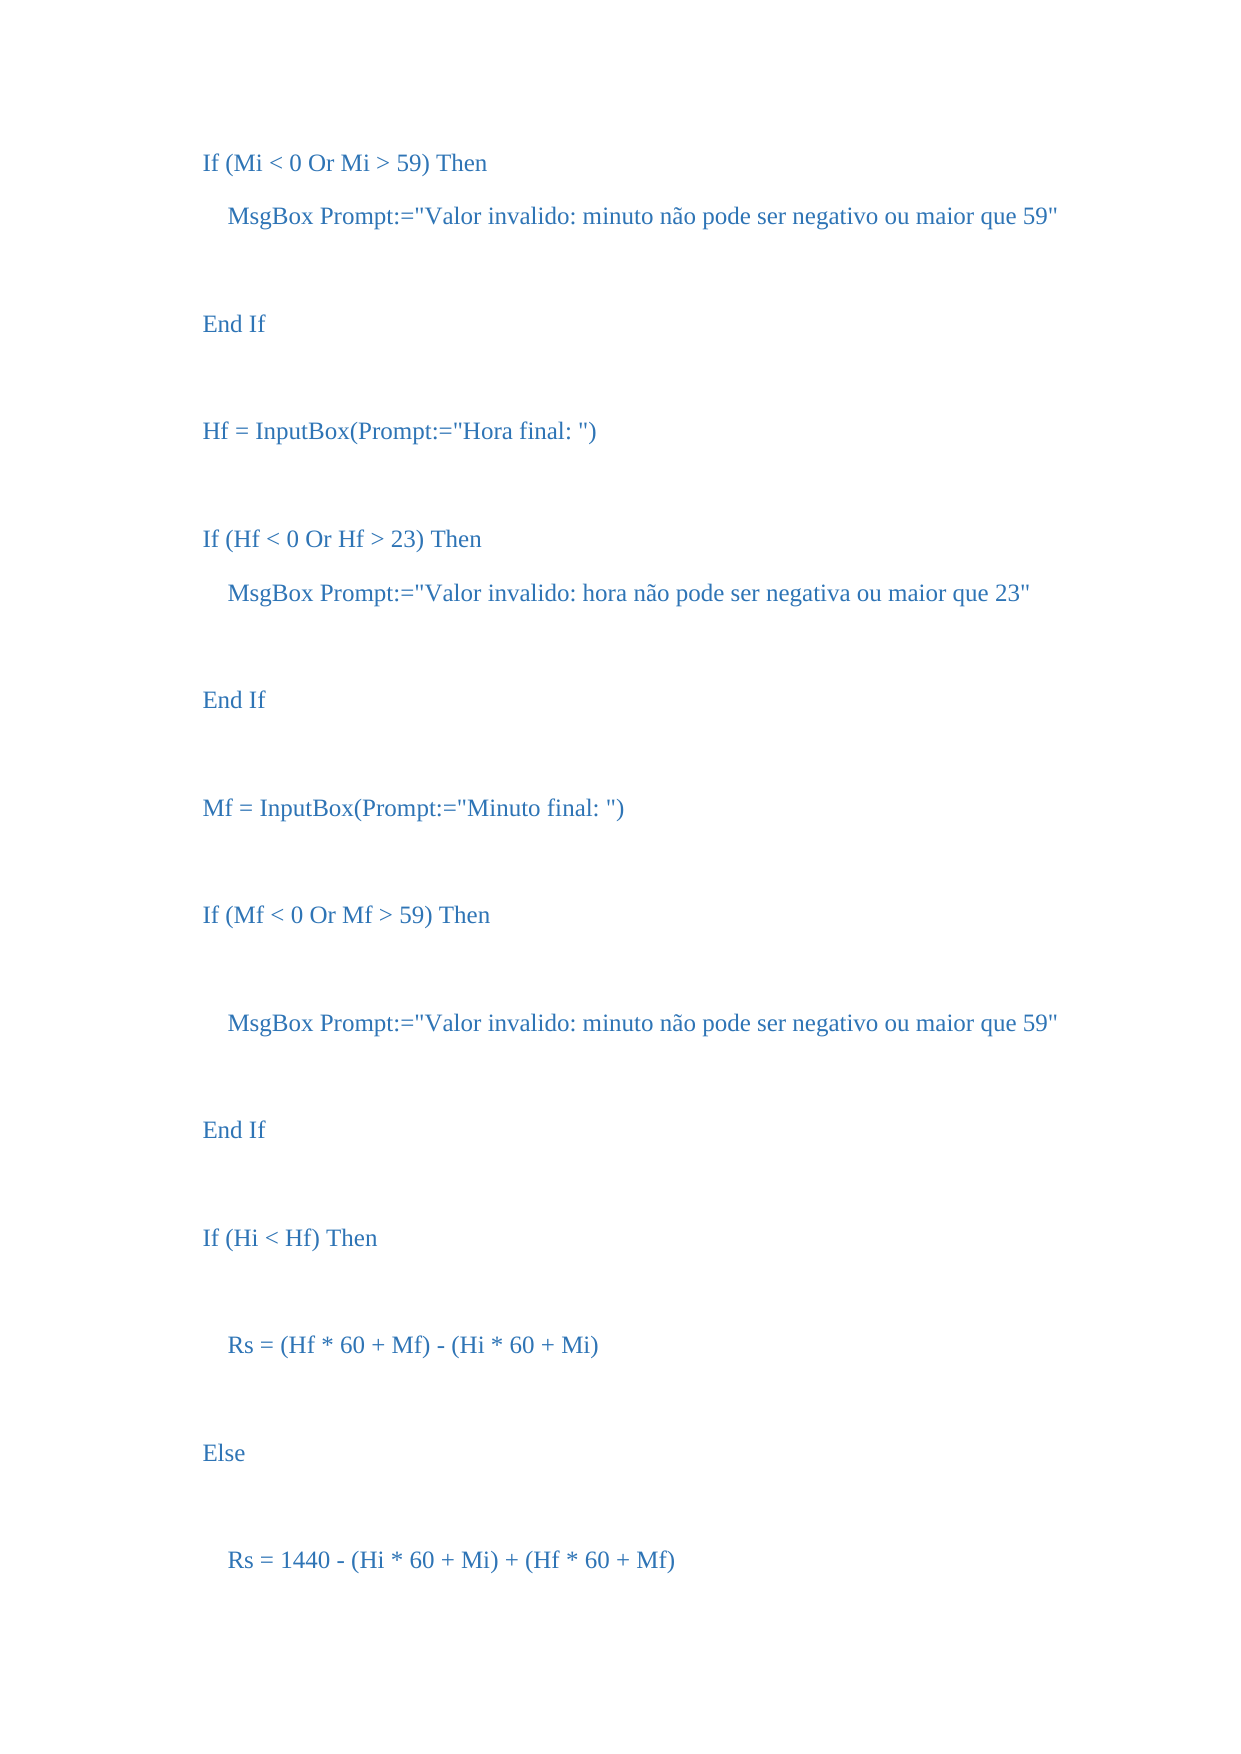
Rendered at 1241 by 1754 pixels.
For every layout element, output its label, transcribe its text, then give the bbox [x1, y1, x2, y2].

text MsgBox Prompt:="Valor invalido: minuto não pode ser negativo ou maior que 59" [177, 1008, 1063, 1036]
text Rs = 1440 - (Hi * 60 + Mi) + (Hf * 60 + Mf) [177, 1545, 1063, 1574]
text Hf = InputBox(Prompt:="Hora final: ") [177, 416, 1063, 445]
text End If [177, 309, 1063, 338]
text End If [177, 685, 1063, 714]
text If (Hi < Hf) Then [177, 1223, 1063, 1251]
text If (Hf < 0 Or Hf > 23) Then [177, 524, 1063, 553]
text Mf = InputBox(Prompt:="Minuto final: ") [177, 793, 1063, 821]
text MsgBox Prompt:="Valor invalido: hora não pode ser negativa ou maior que 23" [177, 578, 1063, 606]
text End If [177, 1115, 1063, 1144]
text Rs = (Hf * 60 + Mf) - (Hi * 60 + Mi) [177, 1330, 1063, 1359]
text MsgBox Prompt:="Valor invalido: minuto não pode ser negativo ou maior que 59" [177, 201, 1063, 230]
text Else [177, 1438, 1063, 1466]
text If (Mf < 0 Or Mf > 59) Then [177, 900, 1063, 929]
text If (Mi < 0 Or Mi > 59) Then [177, 148, 1063, 176]
